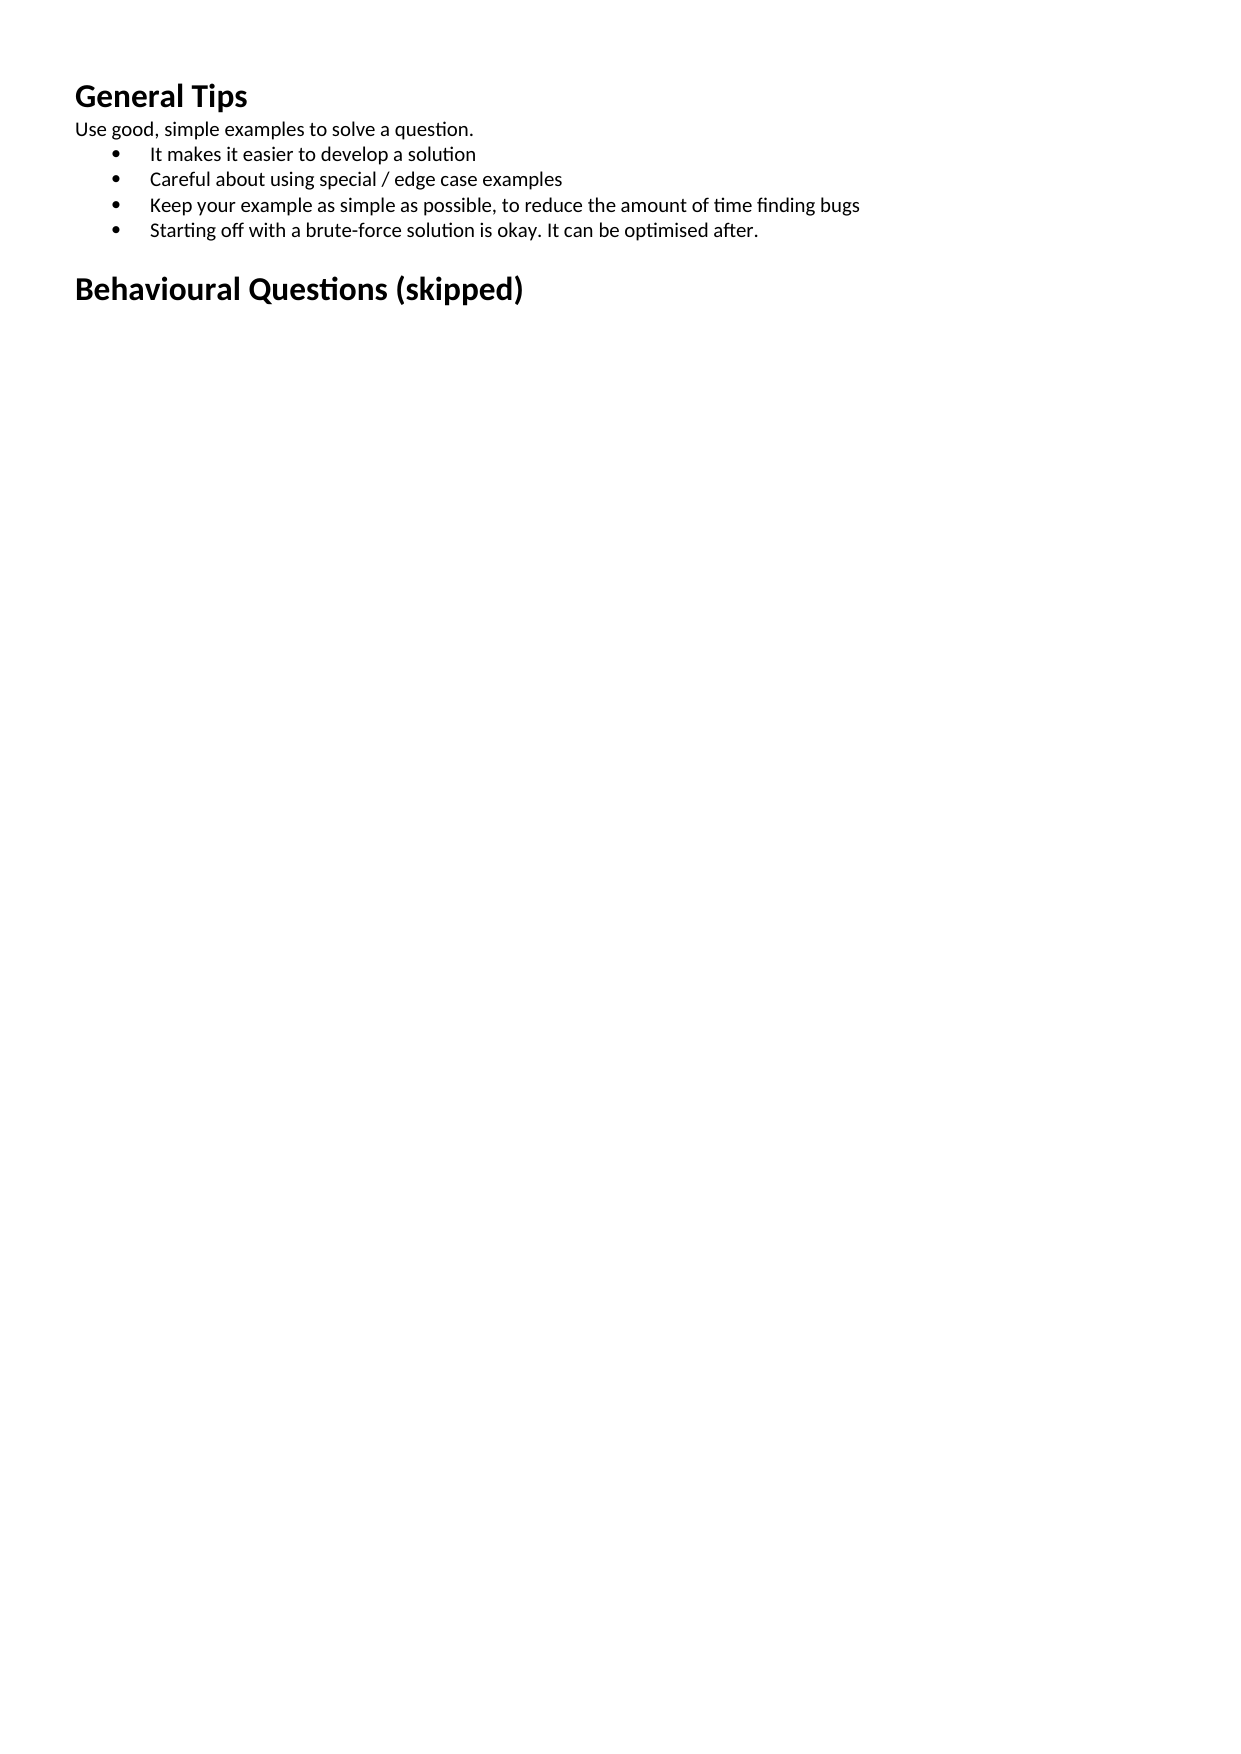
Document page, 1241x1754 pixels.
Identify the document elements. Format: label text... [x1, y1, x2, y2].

text General Tips [75, 75, 1165, 116]
text Behavioural Questions (skipped) [75, 268, 1165, 309]
list Keep your example as simple as possible, to reduce the amount of time finding bugs [112, 192, 1165, 217]
text Use good, simple examples to solve a question. [75, 116, 1165, 141]
list It makes it easier to develop a solution [112, 141, 1165, 167]
list Starting off with a brute-force solution is okay. It can be optimised after. [112, 217, 1165, 243]
list Careful about using special / edge case examples [112, 167, 1165, 192]
